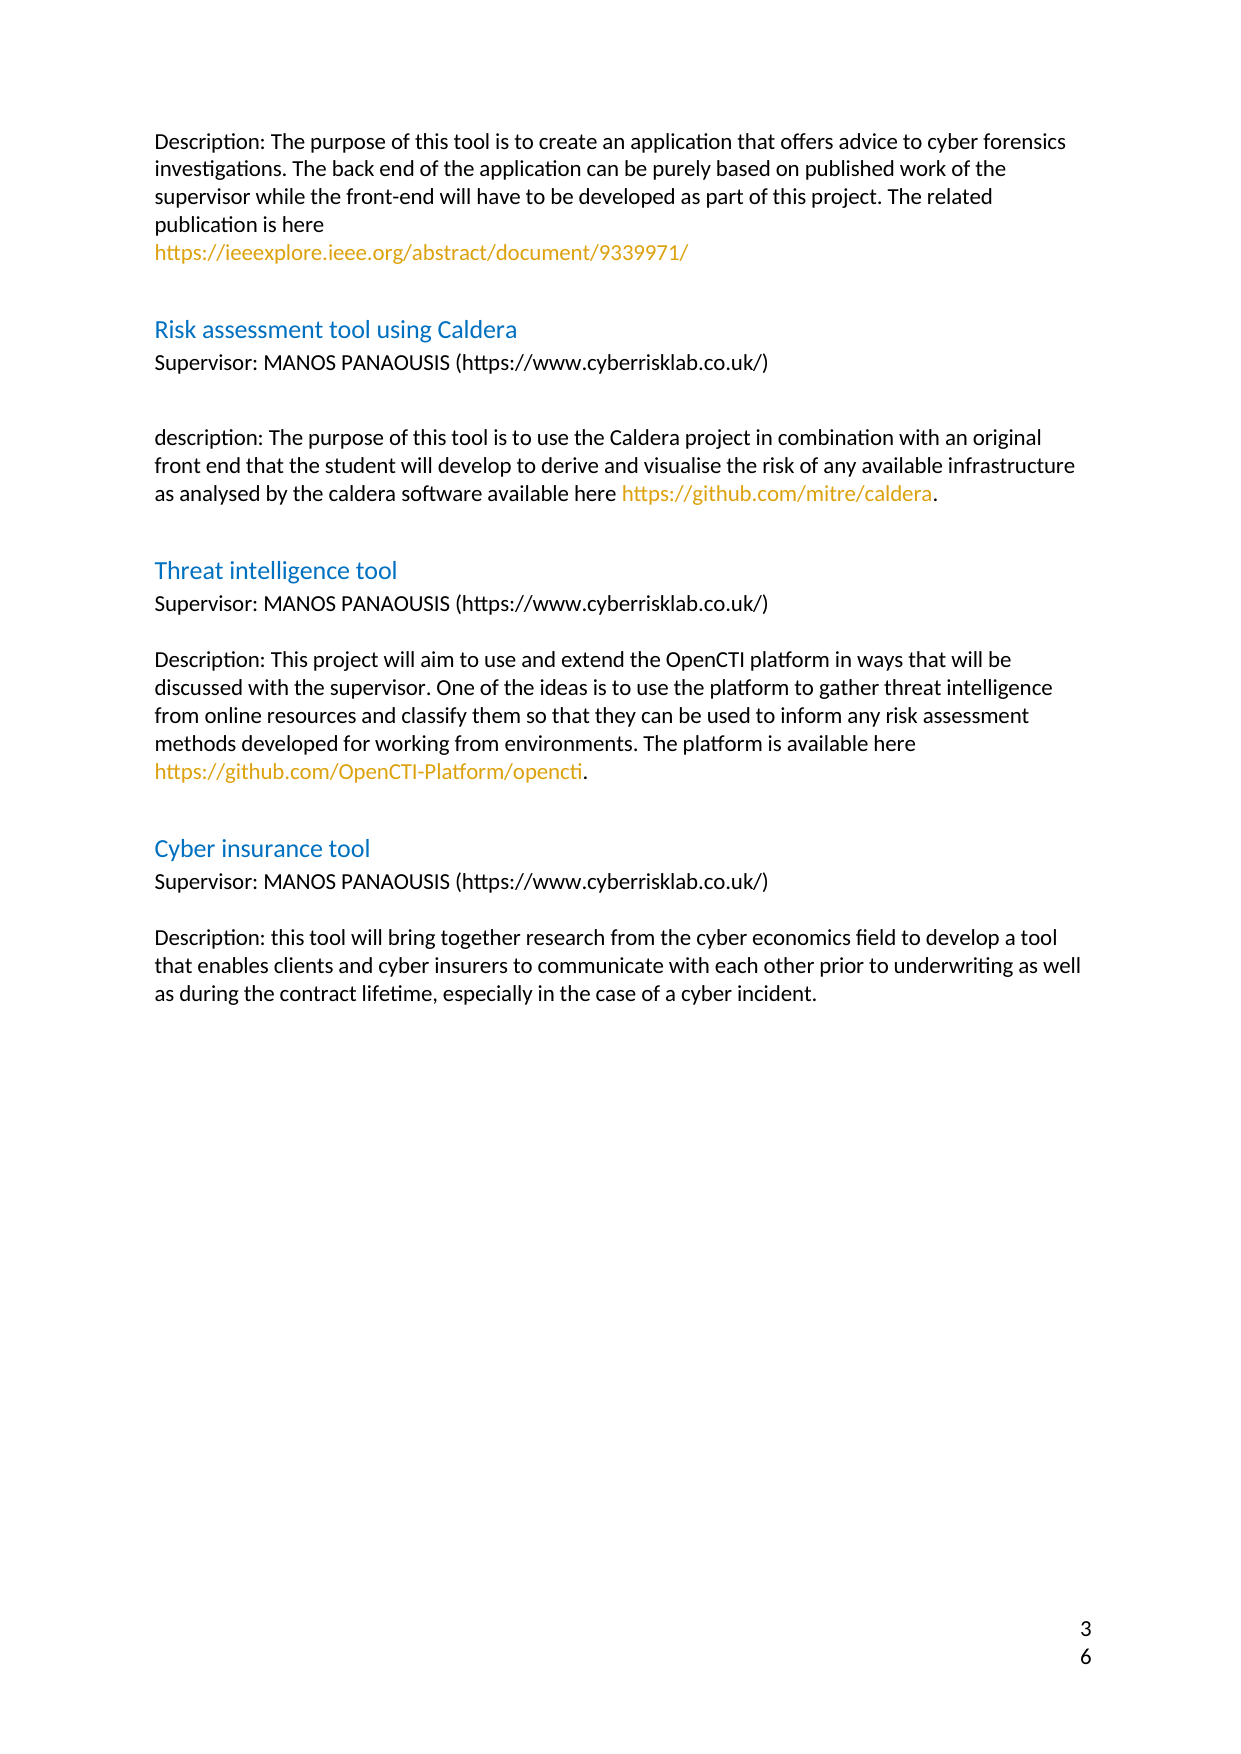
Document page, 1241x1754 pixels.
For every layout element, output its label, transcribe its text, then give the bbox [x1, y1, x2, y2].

text Description: this tool will bring together research from the cyber economics field to develop a tool [154, 923, 1068, 951]
text as analysed by the caldera software available here https://github.com/mitre/caldera. [154, 479, 947, 507]
text front end that the student will develop to derive and visualise the risk of any available infrastructure [154, 451, 1086, 479]
text Supervisor: MANOS PANAOUSIS (https://www.cyberrisklab.co.uk/) [154, 589, 776, 617]
text https://github.com/OpenCTI-Platform/opencti. [154, 757, 594, 785]
text publication is here [154, 210, 326, 238]
text investigations. The back end of the application can be purely based on published work of the [154, 155, 1016, 182]
text description: The purpose of this tool is to use the Caldera project in combination with an original [154, 423, 1052, 451]
text 36 [1080, 1614, 1103, 1670]
text Description: This project will aim to use and extend the OpenCTI platform in ways that will be [154, 645, 1022, 673]
text supervisor while the front-end will have to be developed as part of this project. The related [154, 182, 1003, 210]
text Supervisor: MANOS PANAOUSIS (https://www.cyberrisklab.co.uk/) [154, 348, 776, 376]
text Cyber insurance tool [154, 831, 380, 864]
text from online resources and classify them so that they can be used to inform any risk assessment [154, 701, 1039, 729]
text methods developed for working from environments. The platform is available here [154, 729, 924, 757]
text Risk assessment tool using Caldera [154, 312, 535, 345]
text Supervisor: MANOS PANAOUSIS (https://www.cyberrisklab.co.uk/) [154, 867, 776, 895]
text Threat intelligence tool [154, 553, 409, 586]
text that enables clients and cyber insurers to communicate with each other prior to underwriting as well [154, 951, 1092, 979]
text as during the contract lifetime, especially in the case of a cyber incident. [154, 979, 826, 1007]
text discussed with the supervisor. One of the ideas is to use the platform to gather threat intelligence [154, 673, 1063, 701]
text https://ieeexplore.ieee.org/abstract/document/9339971/ [154, 238, 694, 266]
text Description: The purpose of this tool is to create an application that offers advice to cyber forensics [154, 127, 1077, 155]
